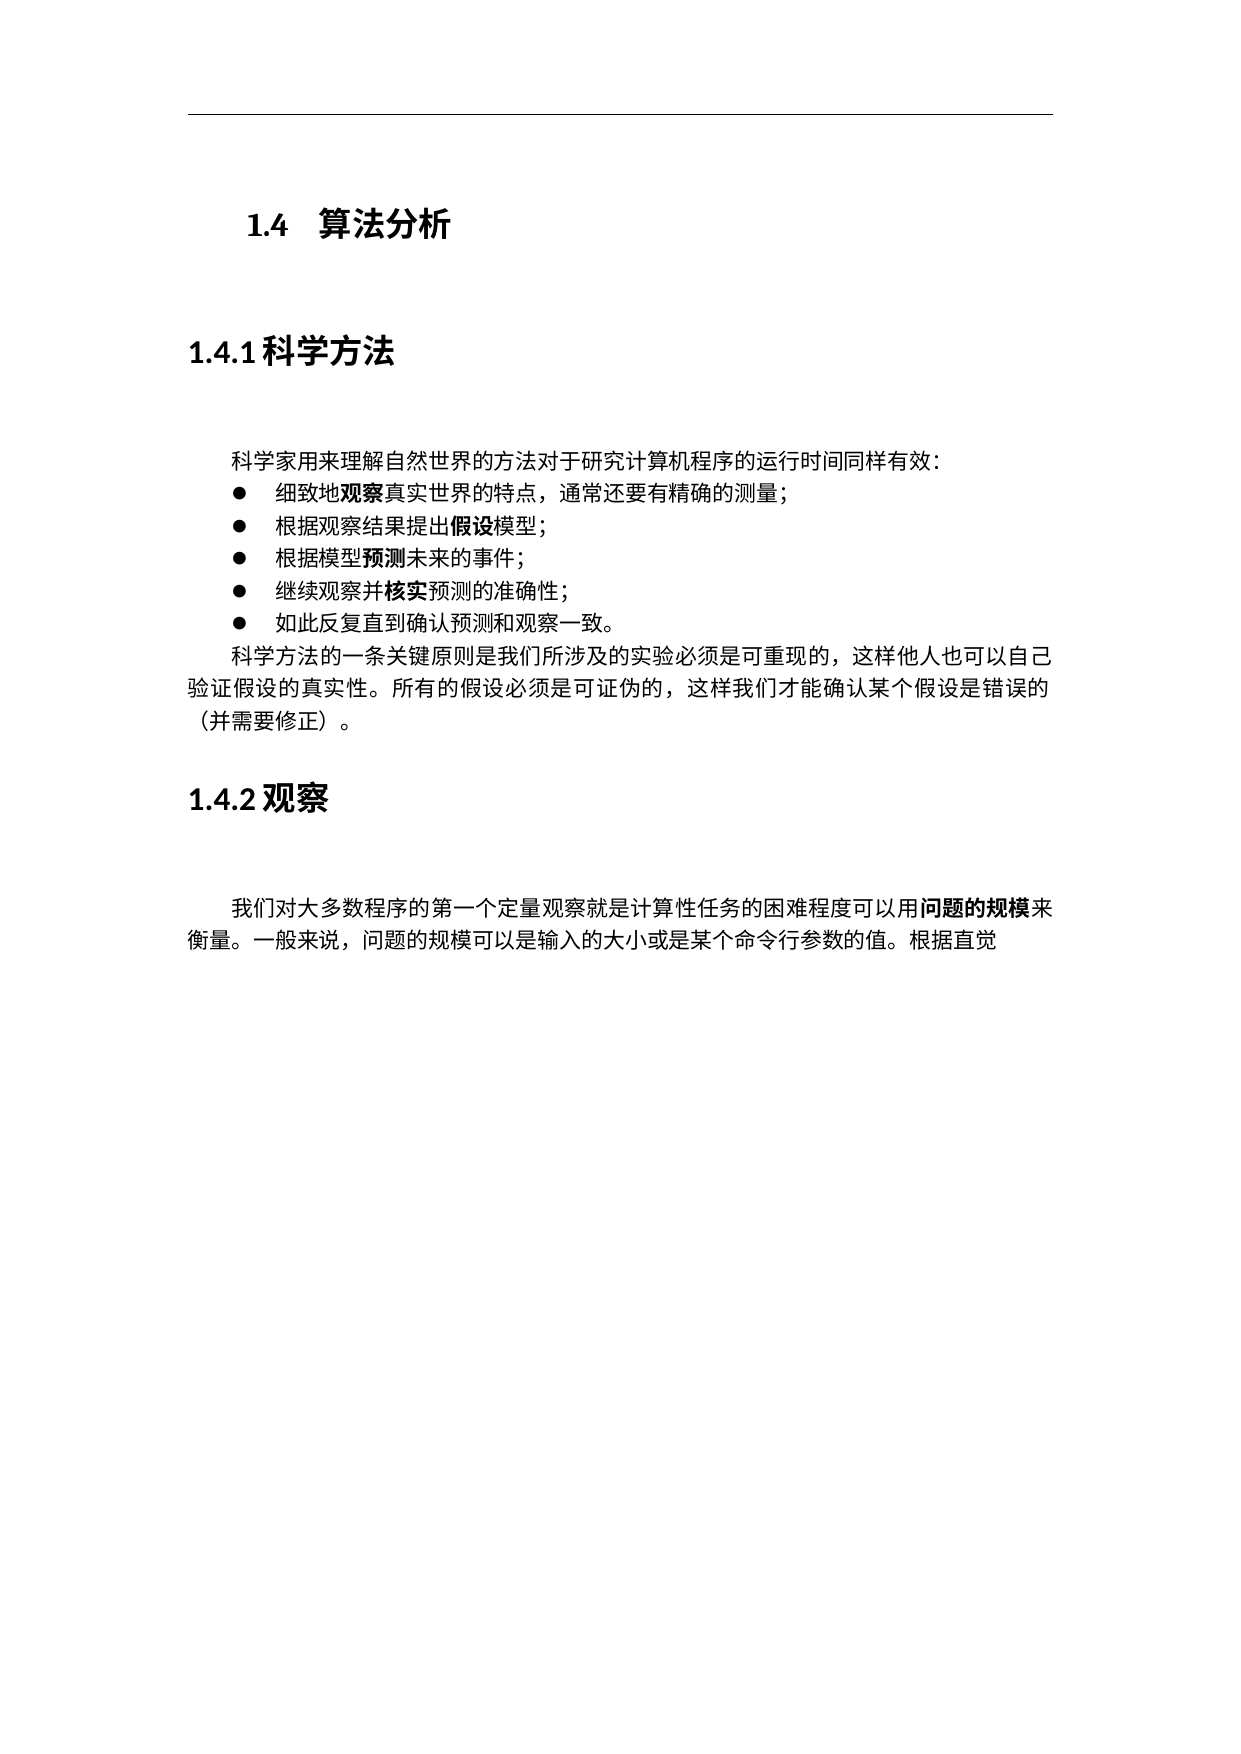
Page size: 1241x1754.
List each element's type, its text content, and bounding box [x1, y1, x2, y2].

list 如此反复直到确认预测和观察一致。 [231, 606, 1053, 638]
list 继续观察并核实预测的准确性； [231, 573, 1053, 606]
subtitle 科学方法 [187, 316, 1053, 381]
list 根据模型预测未来的事件； [231, 541, 1053, 573]
subtitle 观察 [187, 763, 1053, 828]
list 细致地观察真实世界的特点，通常还要有精确的测量； [231, 476, 1053, 508]
subtitle 算法分析 [247, 189, 1053, 254]
list 根据观察结果提出假设模型； [231, 508, 1053, 541]
text 我们对大多数程序的第一个定量观察就是计算性任务的困难程度可以用问题的规模来衡量。一般来说，问题的规模可以是输入的大小或是某个命令行参数的值。根据直觉 [187, 890, 1053, 955]
text 科学方法的一条关键原则是我们所涉及的实验必须是可重现的，这样他人也可以自己验证假设的真实性。所有的假设必须是可证伪的，这样我们才能确认某个假设是错误的（并需要修正）。 [187, 638, 1053, 736]
text 科学家用来理解自然世界的方法对于研究计算机程序的运行时间同样有效： [187, 443, 1053, 476]
